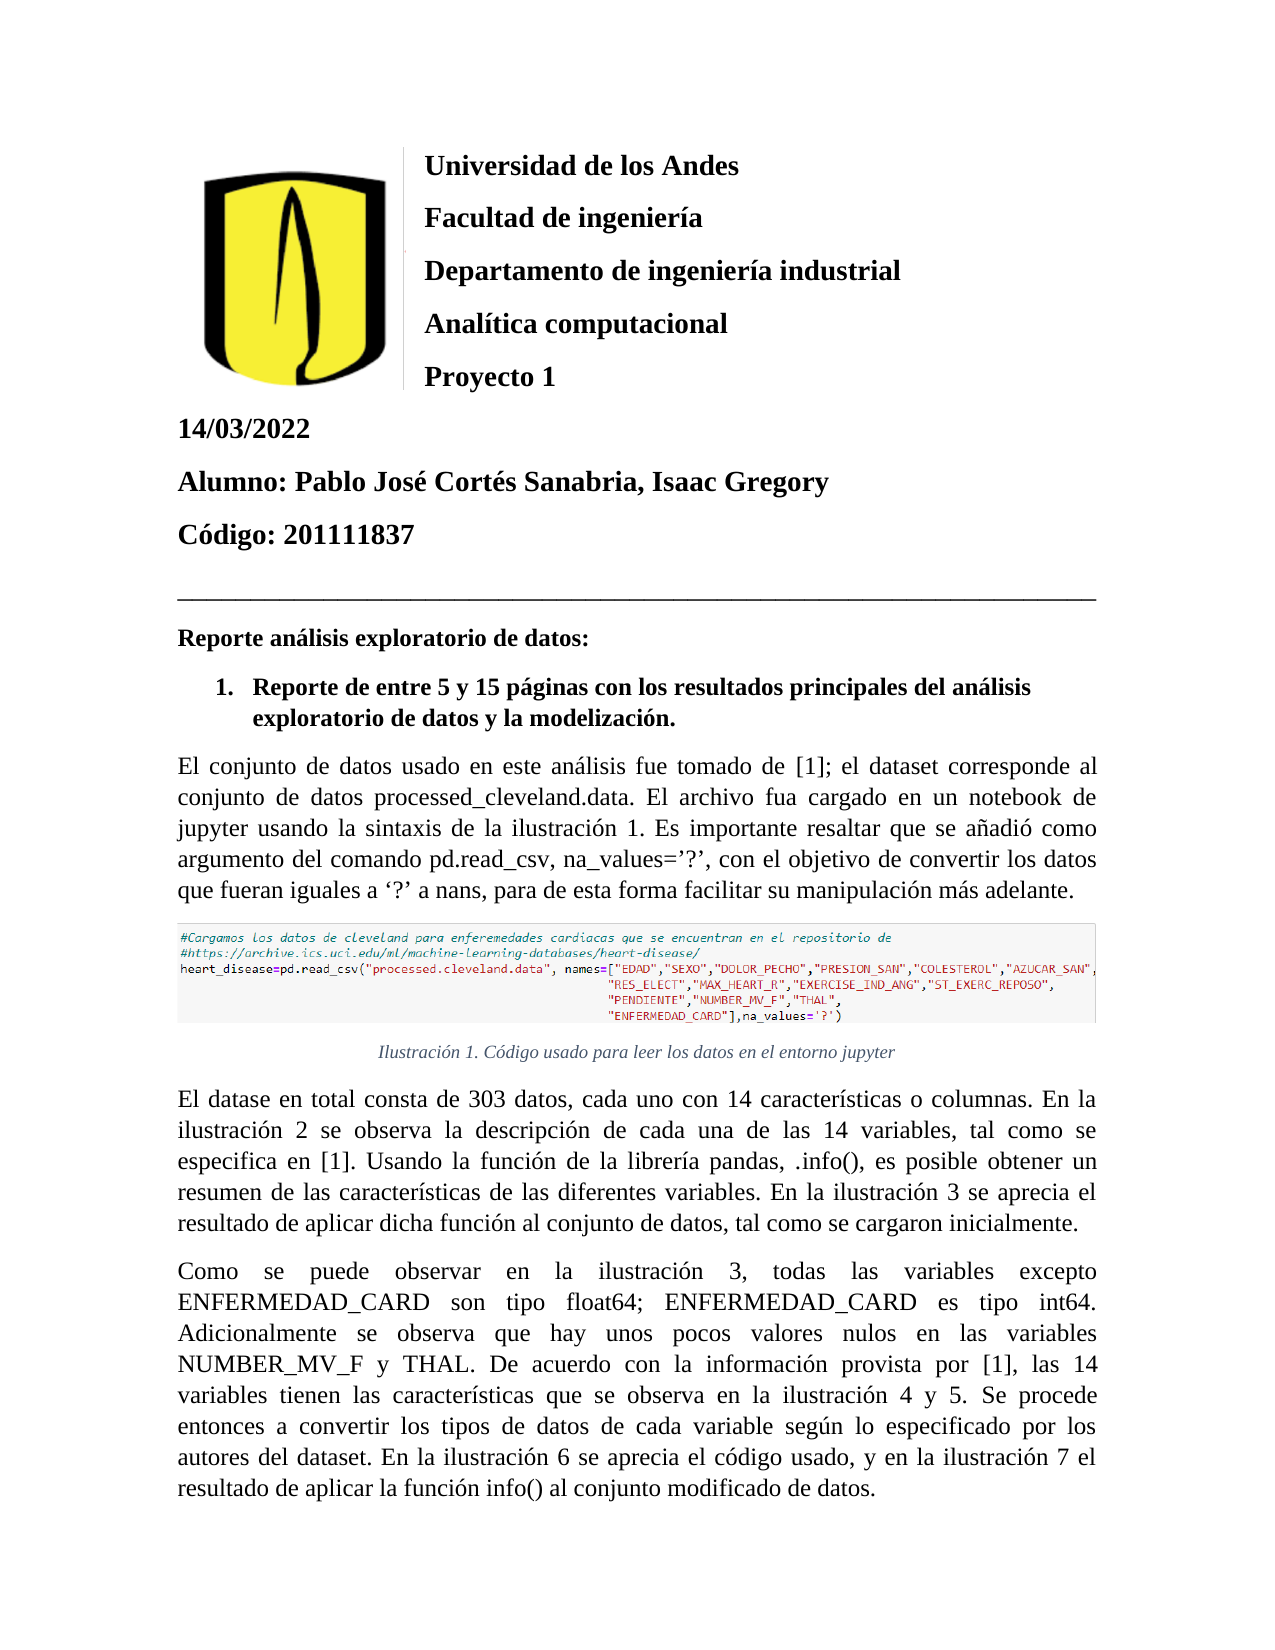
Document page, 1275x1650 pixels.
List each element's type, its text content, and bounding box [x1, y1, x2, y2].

text Universidad de los Andes [405, 148, 1098, 181]
picture [177, 147, 405, 388]
text Código: 201111837 [177, 517, 1098, 551]
text El datase en total consta de 303 datos, cada uno con 14 características o columnas. En la ilustración 2 se observa la descripción de cada una de las 14 variables, tal como se especifica en . Usando la función de la librería pandas, .info(), es posible obtener un resumen de las características de las diferentes variables. En la ilustración 3 se aprecia el resultado de aplicar dicha función al conjunto de datos, tal como se cargaron inicialmente. [177, 1084, 1098, 1237]
text 14/03/2022 [177, 412, 1098, 445]
text Analítica computacional [405, 306, 1098, 339]
text Departamento de ingeniería industrial [405, 253, 1098, 287]
text Como se puede observar en la ilustración 3, todas las variables excepto ENFERMEDAD_CARD son tipo float64; ENFERMEDAD_CARD es tipo int64. Adicionalmente se observa que hay unos pocos valores nulos en las variables NUMBER_MV_F y THAL. De acuerdo con la información provista por , las 14 variables tienen las características que se observa en la ilustración 4 y 5. Se procede entonces a convertir los tipos de datos de cada variable según lo especificado por los autores del dataset. En la ilustración 6 se aprecia el código usado, y en la ilustración 7 el resultado de aplicar la función info() al conjunto modificado de datos. [177, 1256, 1098, 1502]
text El conjunto de datos usado en este análisis fue tomado de ; el dataset corresponde al conjunto de datos processed_cleveland.data. El archivo fua cargado en un notebook de jupyter usando la sintaxis de la ilustración 1. Es importante resaltar que se añadió como argumento del comando pd.read_csv, na_values=’?’, con el objetivo de convertir los datos que fueran iguales a ‘?’ a nans, para de esta forma facilitar su manipulación más adelante. [177, 751, 1098, 904]
text Alumno: Pablo José Cortés Sanabria, Isaac Gregory [177, 464, 1098, 498]
list Reporte de entre 5 y 15 páginas con los resultados principales del análisis exploratorio de datos y la modelización. [215, 672, 1098, 732]
text Facultad de ingeniería [405, 200, 1098, 234]
picture [177, 923, 1098, 1023]
text Reporte análisis exploratorio de datos: [177, 623, 1098, 652]
text _______________________________________________________________ [177, 570, 1098, 604]
text Proyecto 1 [177, 359, 1098, 392]
